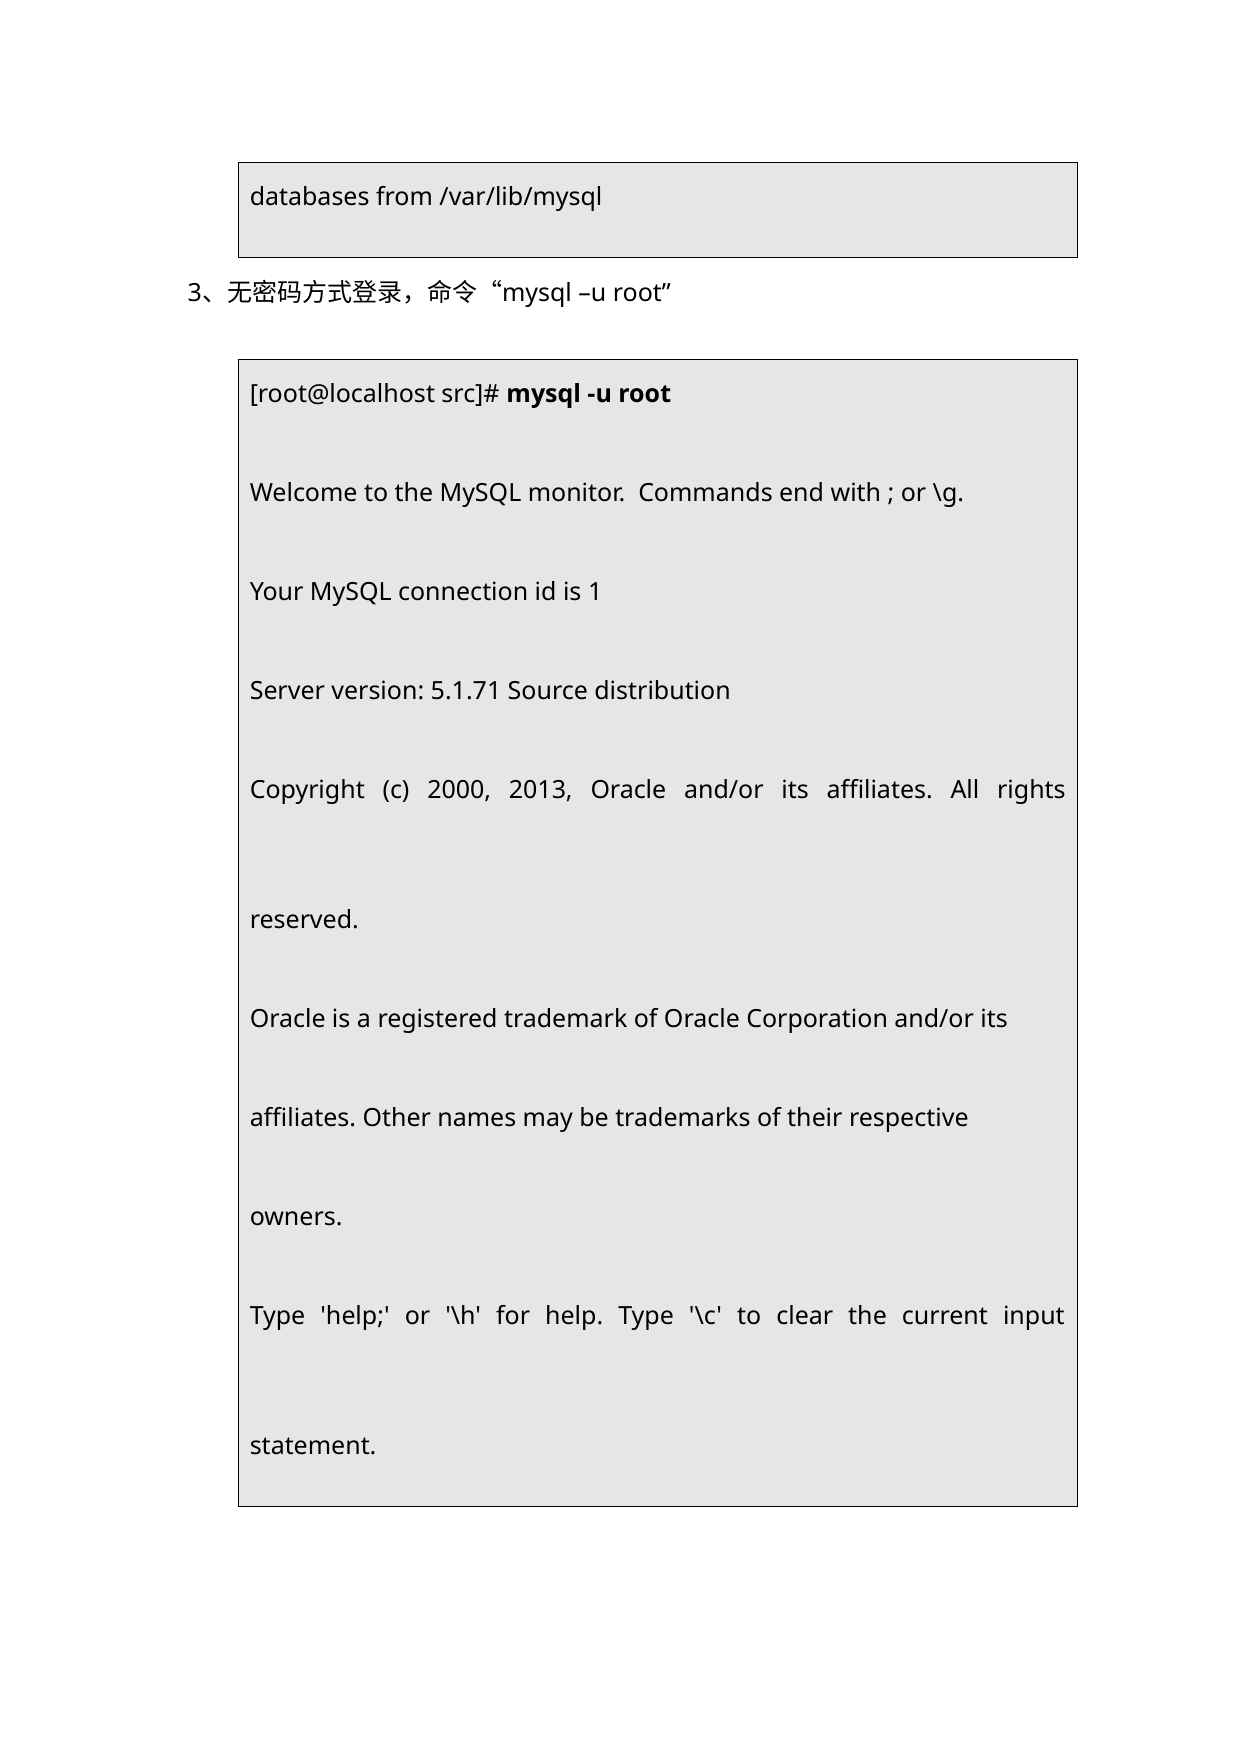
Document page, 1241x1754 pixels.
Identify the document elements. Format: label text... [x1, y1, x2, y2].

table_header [239, 163, 1077, 257]
text 3、无密码方式登录，命令“mysql –u root” [187, 258, 1053, 323]
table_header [239, 360, 1077, 1506]
